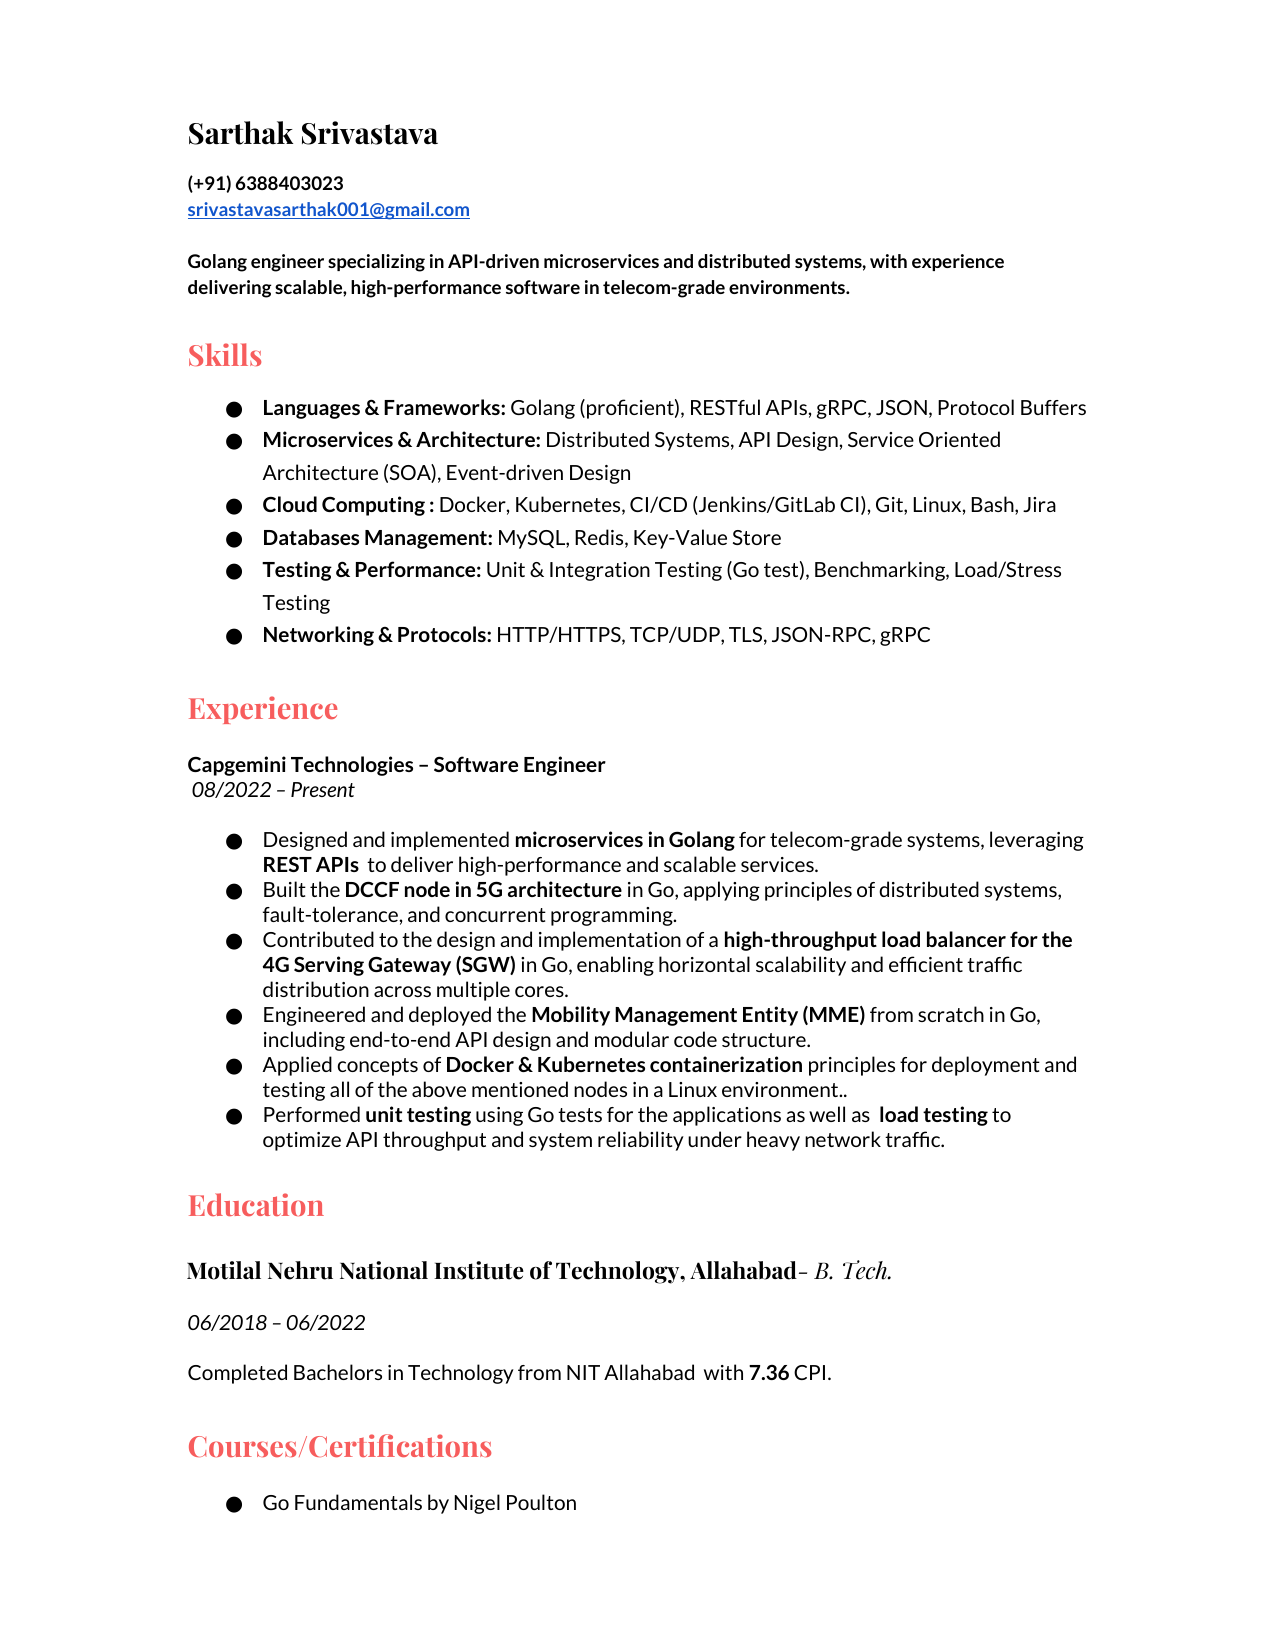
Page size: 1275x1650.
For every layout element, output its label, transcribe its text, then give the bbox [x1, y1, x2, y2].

list Cloud Computing : Docker, Kubernetes, CI/CD (Jenkins/GitLab CI), Git, Linux, Bash, Jira [225, 492, 1087, 517]
list Performed unit testing using Go tests for the applications as well as load testing to optimize API throughput and system reliability under heavy network traffic. [225, 1102, 1087, 1152]
list Networking & Protocols: HTTP/HTTPS, TCP/UDP, TLS, JSON-RPC, gRPC [225, 622, 1087, 647]
text Capgemini Technologies – Software Engineer 08/2022 – Present [187, 752, 1087, 802]
list Languages & Frameworks: Golang (proficient), RESTful APIs, gRPC, JSON, Protocol Buffers [225, 394, 1087, 419]
subtitle Education [187, 1185, 1091, 1224]
text Golang engineer specializing in API-driven microservices and distributed systems, with experience delivering scalable, high-performance software in telecom-grade environments. [187, 250, 1087, 298]
list Databases Management: MySQL, Redis, Key-Value Store [225, 524, 1087, 549]
list Contributed to the design and implementation of a high-throughput load balancer for the 4G Serving Gateway (SGW) in Go, enabling horizontal scalability and efficient traffic distribution across multiple cores. [225, 927, 1087, 1002]
list Designed and implemented microservices in Golang for telecom-grade systems, leveraging REST APIs to deliver high-performance and scalable services. [225, 827, 1087, 877]
list Built the DCCF node in 5G architecture in Go, applying principles of distributed systems, fault-tolerance, and concurrent programming. [225, 877, 1087, 927]
subtitle Motilal Nehru National Institute of Technology, Allahabad- B. Tech. [186, 1254, 1091, 1285]
list Microservices & Architecture: Distributed Systems, API Design, Service Oriented Architecture (SOA), Event-driven Design [225, 427, 1087, 484]
subtitle Skills [187, 335, 1091, 373]
list Testing & Performance: Unit & Integration Testing (Go test), Benchmarking, Load/Stress Testing [225, 557, 1087, 614]
text srivastavasarthak001@gmail.com [187, 198, 1087, 221]
subtitle Experience [187, 688, 1091, 727]
list Go Fundamentals by Nigel Poulton [225, 1489, 1087, 1514]
text (+91) 6388403023 [187, 172, 1087, 195]
title Sarthak Srivastava [187, 112, 1089, 151]
list Applied concepts of Docker & Kubernetes containerization principles for deployment and testing all of the above mentioned nodes in a Linux environment.. [225, 1052, 1087, 1102]
list Engineered and deployed the Mobility Management Entity (MME) from scratch in Go, including end-to-end API design and modular code structure. [225, 1002, 1087, 1052]
text Completed Bachelors in Technology from NIT Allahabad with 7.36 CPI. [187, 1360, 1091, 1385]
subtitle Courses/Certifications [187, 1426, 1091, 1464]
text 06/2018 – 06/2022 [187, 1310, 1087, 1335]
